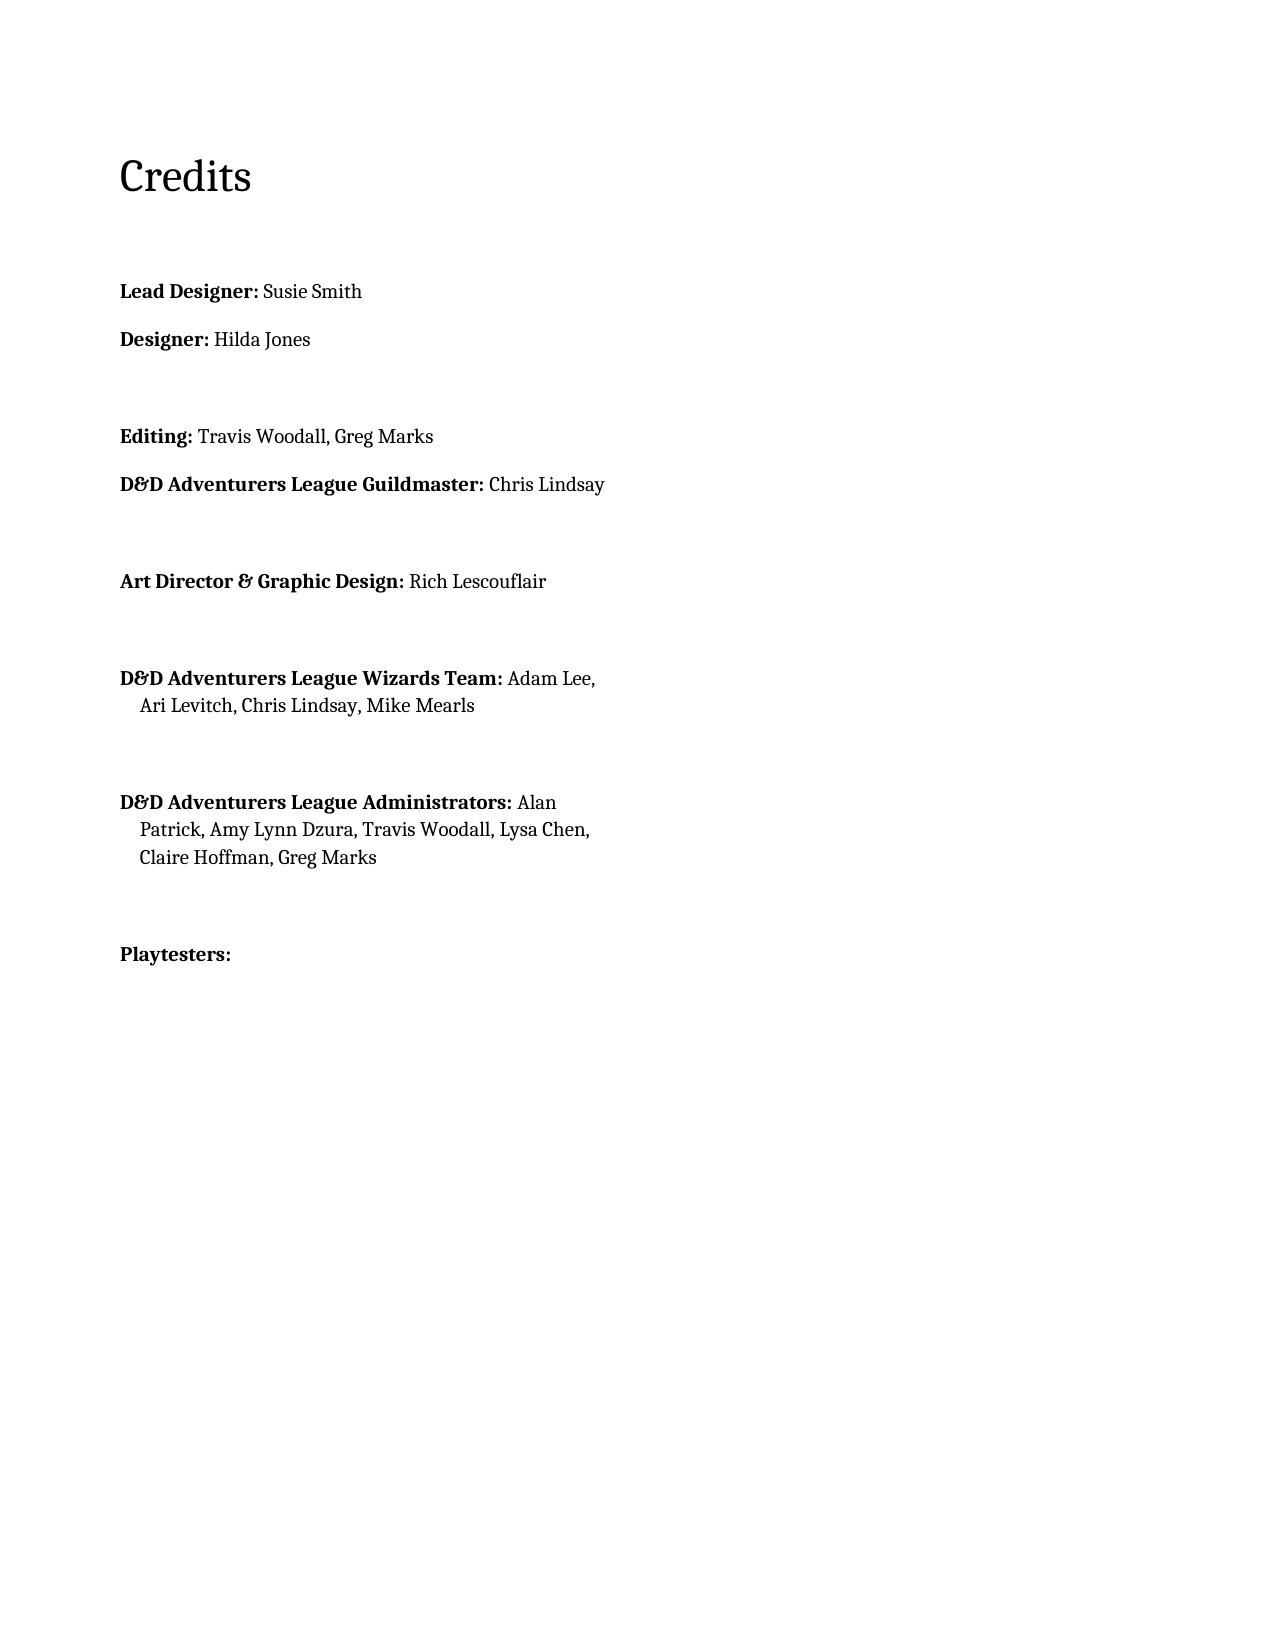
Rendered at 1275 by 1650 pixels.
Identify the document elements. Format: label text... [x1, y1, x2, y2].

text D&D Adventurers League Administrators: Alan Patrick, Amy Lynn Dzura, Travis Woodall, Lysa Chen, Claire Hoffman, Greg Marks [120, 791, 622, 869]
text D&D Adventurers League Guildmaster: Chris Lindsay [120, 473, 622, 497]
subtitle Credits [120, 150, 622, 203]
text Art Director & Graphic Design: Rich Lescouflair [120, 570, 622, 594]
text D&D Adventurers League Wizards Team: Adam Lee, Ari Levitch, Chris Lindsay, Mike Mearls [120, 666, 622, 718]
text Designer: Hilda Jones [120, 328, 622, 352]
text Lead Designer: Susie Smith [120, 280, 622, 304]
text Editing: Travis Woodall, Greg Marks [120, 425, 622, 449]
text Playtesters: [120, 942, 622, 966]
